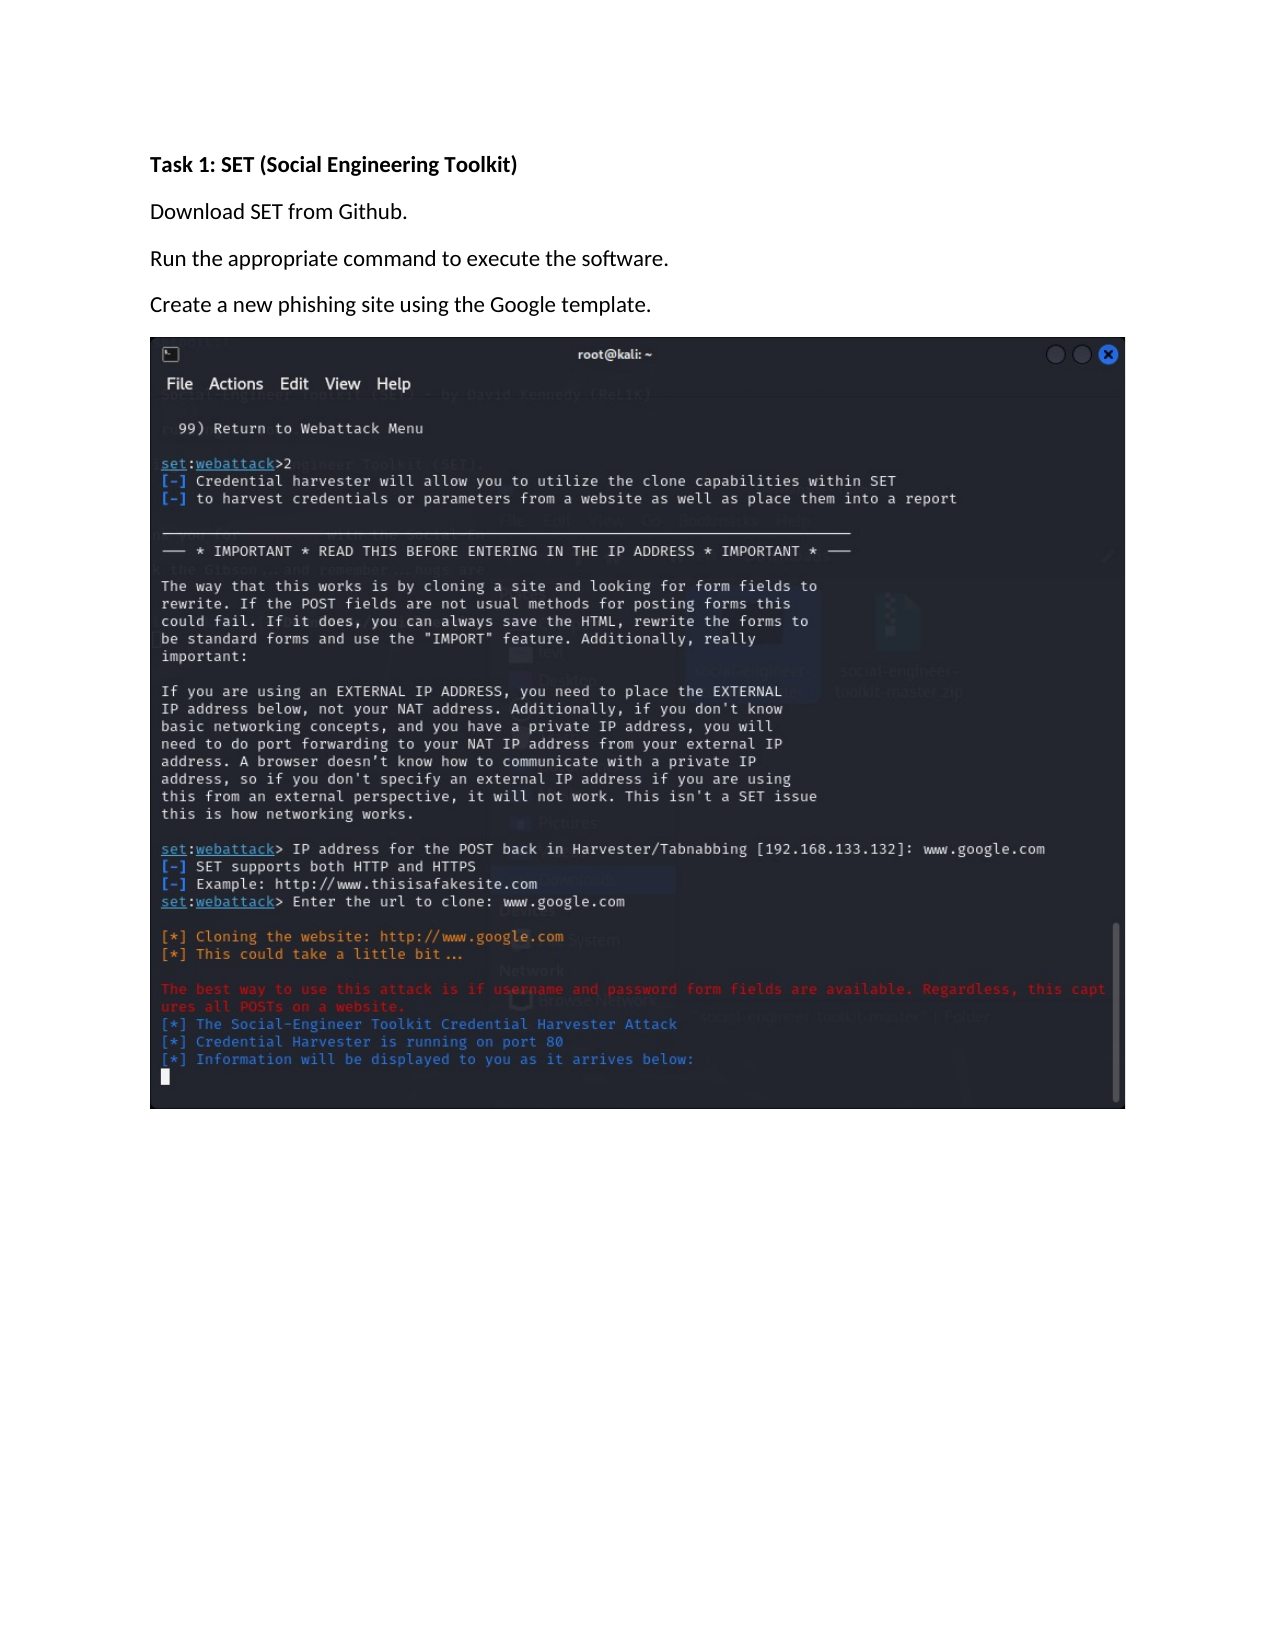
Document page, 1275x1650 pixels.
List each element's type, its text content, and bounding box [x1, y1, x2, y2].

text Create a new phishing site using the Google template. [150, 291, 1125, 319]
text Task 1: SET (Social Engineering Toolkit) [150, 150, 1125, 178]
picture [150, 337, 1125, 1109]
text Run the appropriate command to execute the software. [150, 244, 1125, 272]
text Download SET from Github. [150, 197, 1125, 225]
